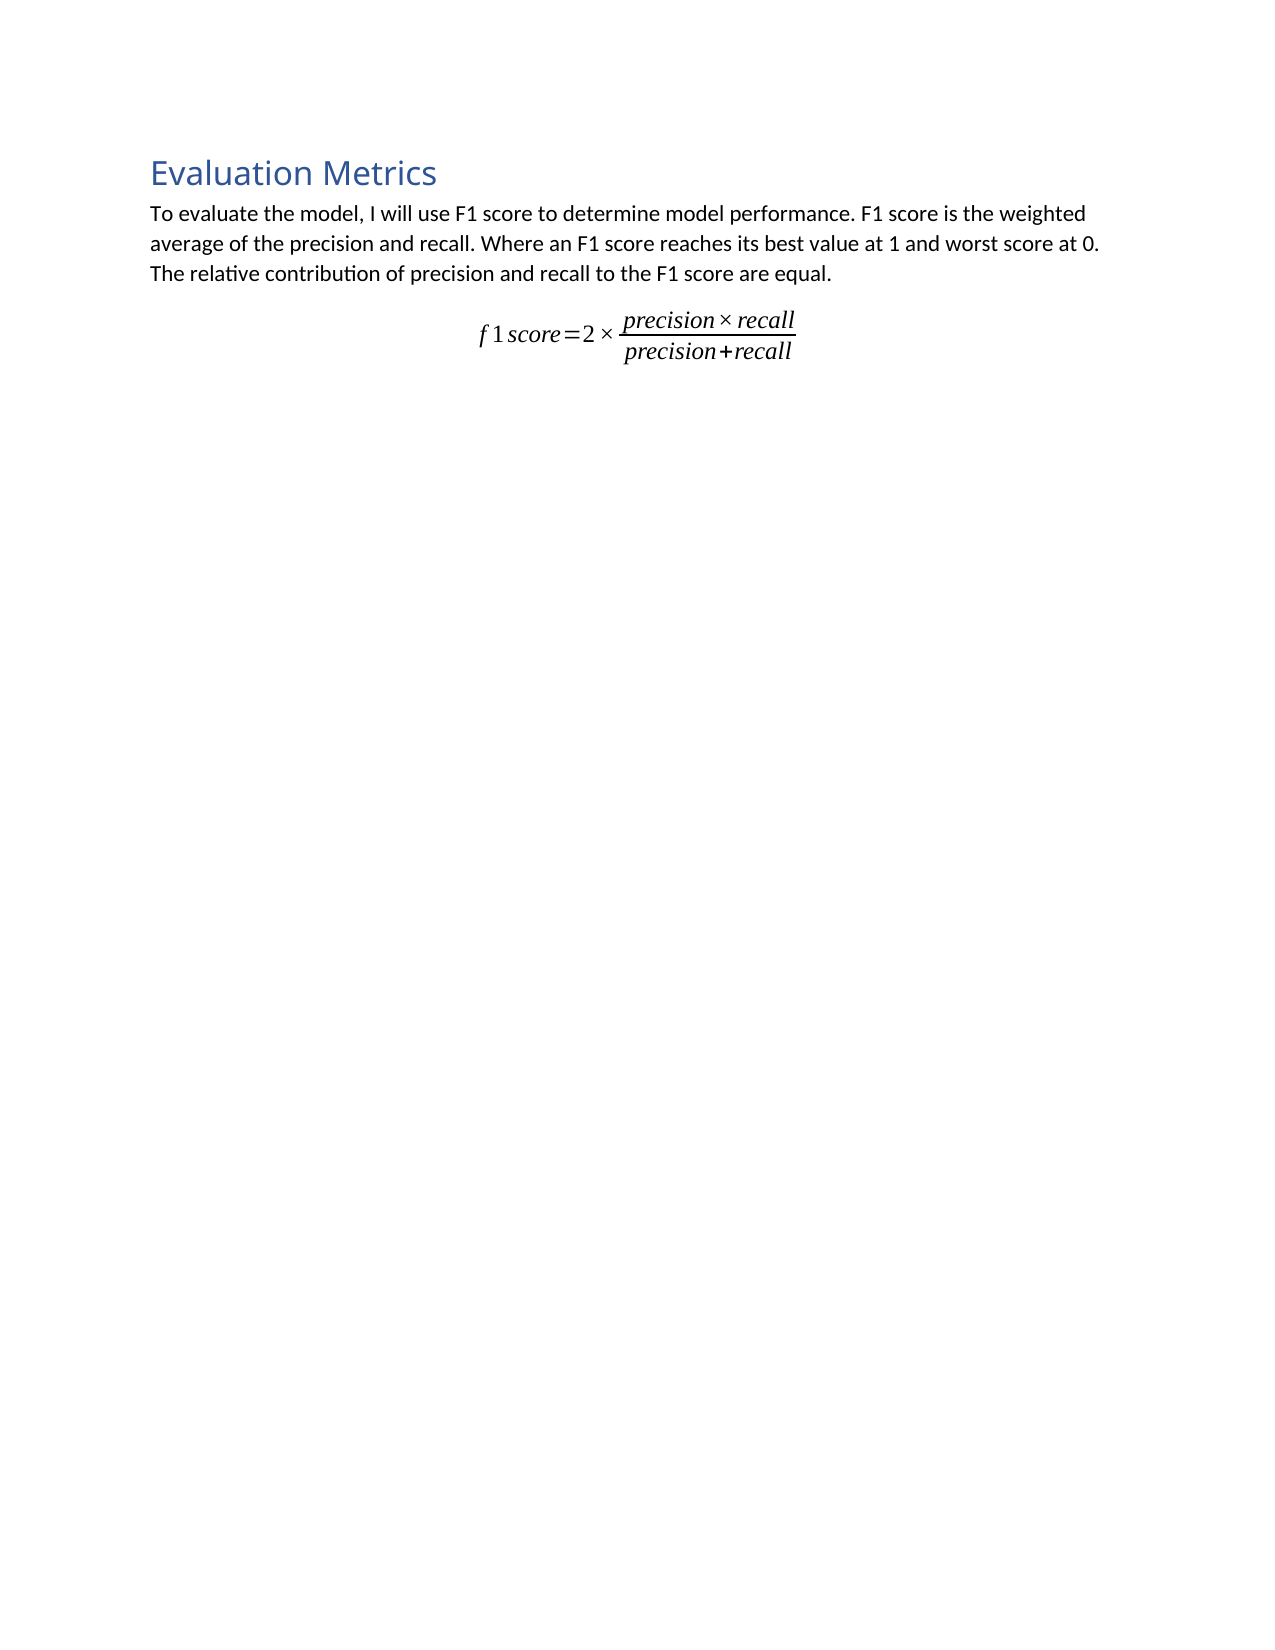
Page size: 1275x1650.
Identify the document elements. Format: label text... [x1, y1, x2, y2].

text To evaluate the model, I will use F1 score to determine model performance. F1 score is the weighted average of the precision and recall. Where an F1 score reaches its best value at 1 and worst score at 0. The relative contribution of precision and recall to the F1 score are equal. [150, 199, 1125, 287]
subtitle Evaluation Metrics [150, 150, 1125, 195]
